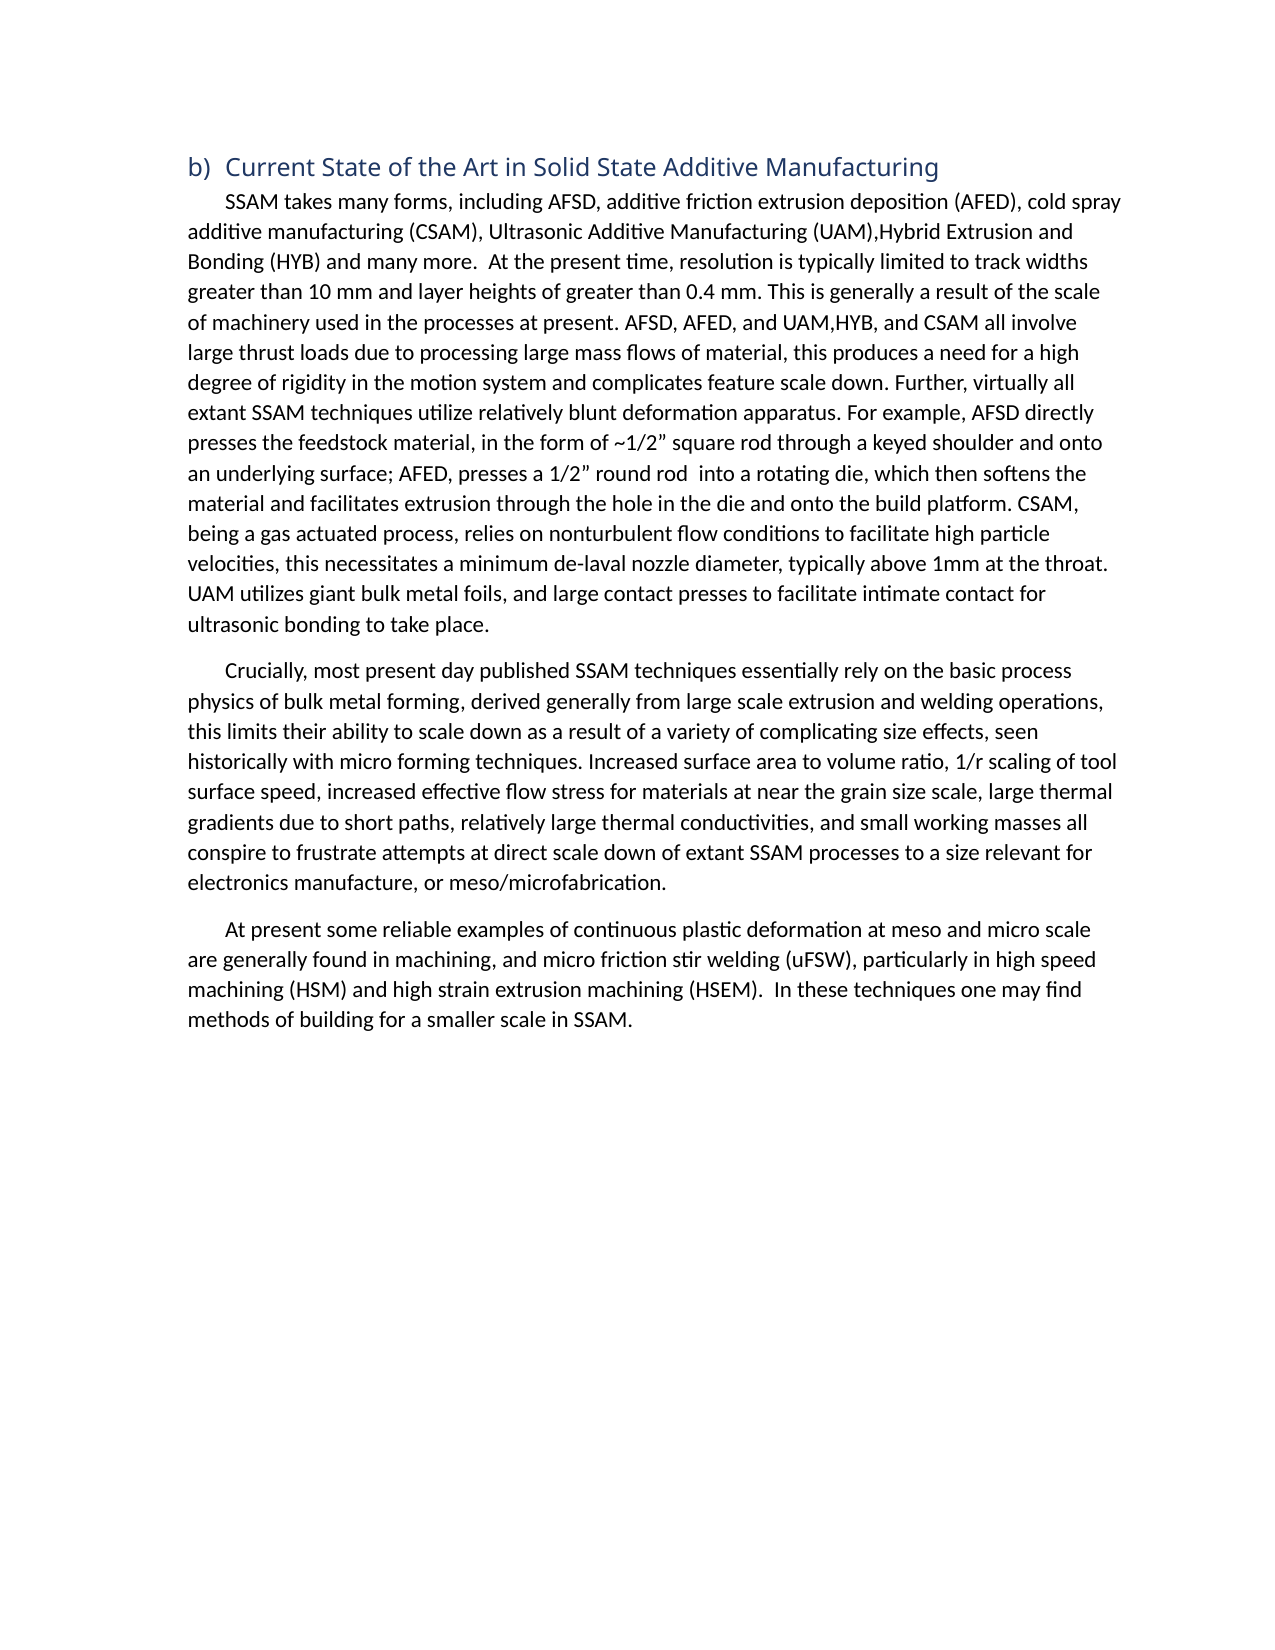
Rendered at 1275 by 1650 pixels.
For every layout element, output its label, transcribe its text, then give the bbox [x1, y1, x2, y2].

text SSAM takes many forms, including AFSD, additive friction extrusion deposition (AFED), cold spray additive manufacturing (CSAM), Ultrasonic Additive Manufacturing (UAM),Hybrid Extrusion and Bonding (HYB) and many more. At the present time, resolution is typically limited to track widths greater than 10 mm and layer heights of greater than 0.4 mm. This is generally a result of the scale of machinery used in the processes at present. AFSD, AFED, and UAM,HYB, and CSAM all involve large thrust loads due to processing large mass flows of material, this produces a need for a high degree of rigidity in the motion system and complicates feature scale down. Further, virtually all extant SSAM techniques utilize relatively blunt deformation apparatus. For example, AFSD directly presses the feedstock material, in the form of ~1/2” square rod through a keyed shoulder and onto an underlying surface; AFED, presses a 1/2” round rod into a rotating die, which then softens the material and facilitates extrusion through the hole in the die and onto the build platform. CSAM, being a gas actuated process, relies on nonturbulent flow conditions to facilitate high particle velocities, this necessitates a minimum de-laval nozzle diameter, typically above 1mm at the throat. UAM utilizes giant bulk metal foils, and large contact presses to facilitate intimate contact for ultrasonic bonding to take place. [187, 187, 1125, 638]
subtitle Current State of the Art in Solid State Additive Manufacturing [187, 150, 1125, 184]
text Crucially, most present day published SSAM techniques essentially rely on the basic process physics of bulk metal forming, derived generally from large scale extrusion and welding operations, this limits their ability to scale down as a result of a variety of complicating size effects, seen historically with micro forming techniques. Increased surface area to volume ratio, 1/r scaling of tool surface speed, increased effective flow stress for materials at near the grain size scale, large thermal gradients due to short paths, relatively large thermal conductivities, and small working masses all conspire to frustrate attempts at direct scale down of extant SSAM processes to a size relevant for electronics manufacture, or meso/microfabrication. [187, 657, 1125, 896]
text At present some reliable examples of continuous plastic deformation at meso and micro scale are generally found in machining, and micro friction stir welding (uFSW), particularly in high speed machining (HSM) and high strain extrusion machining (HSEM). In these techniques one may find methods of building for a smaller scale in SSAM. [187, 915, 1125, 1033]
